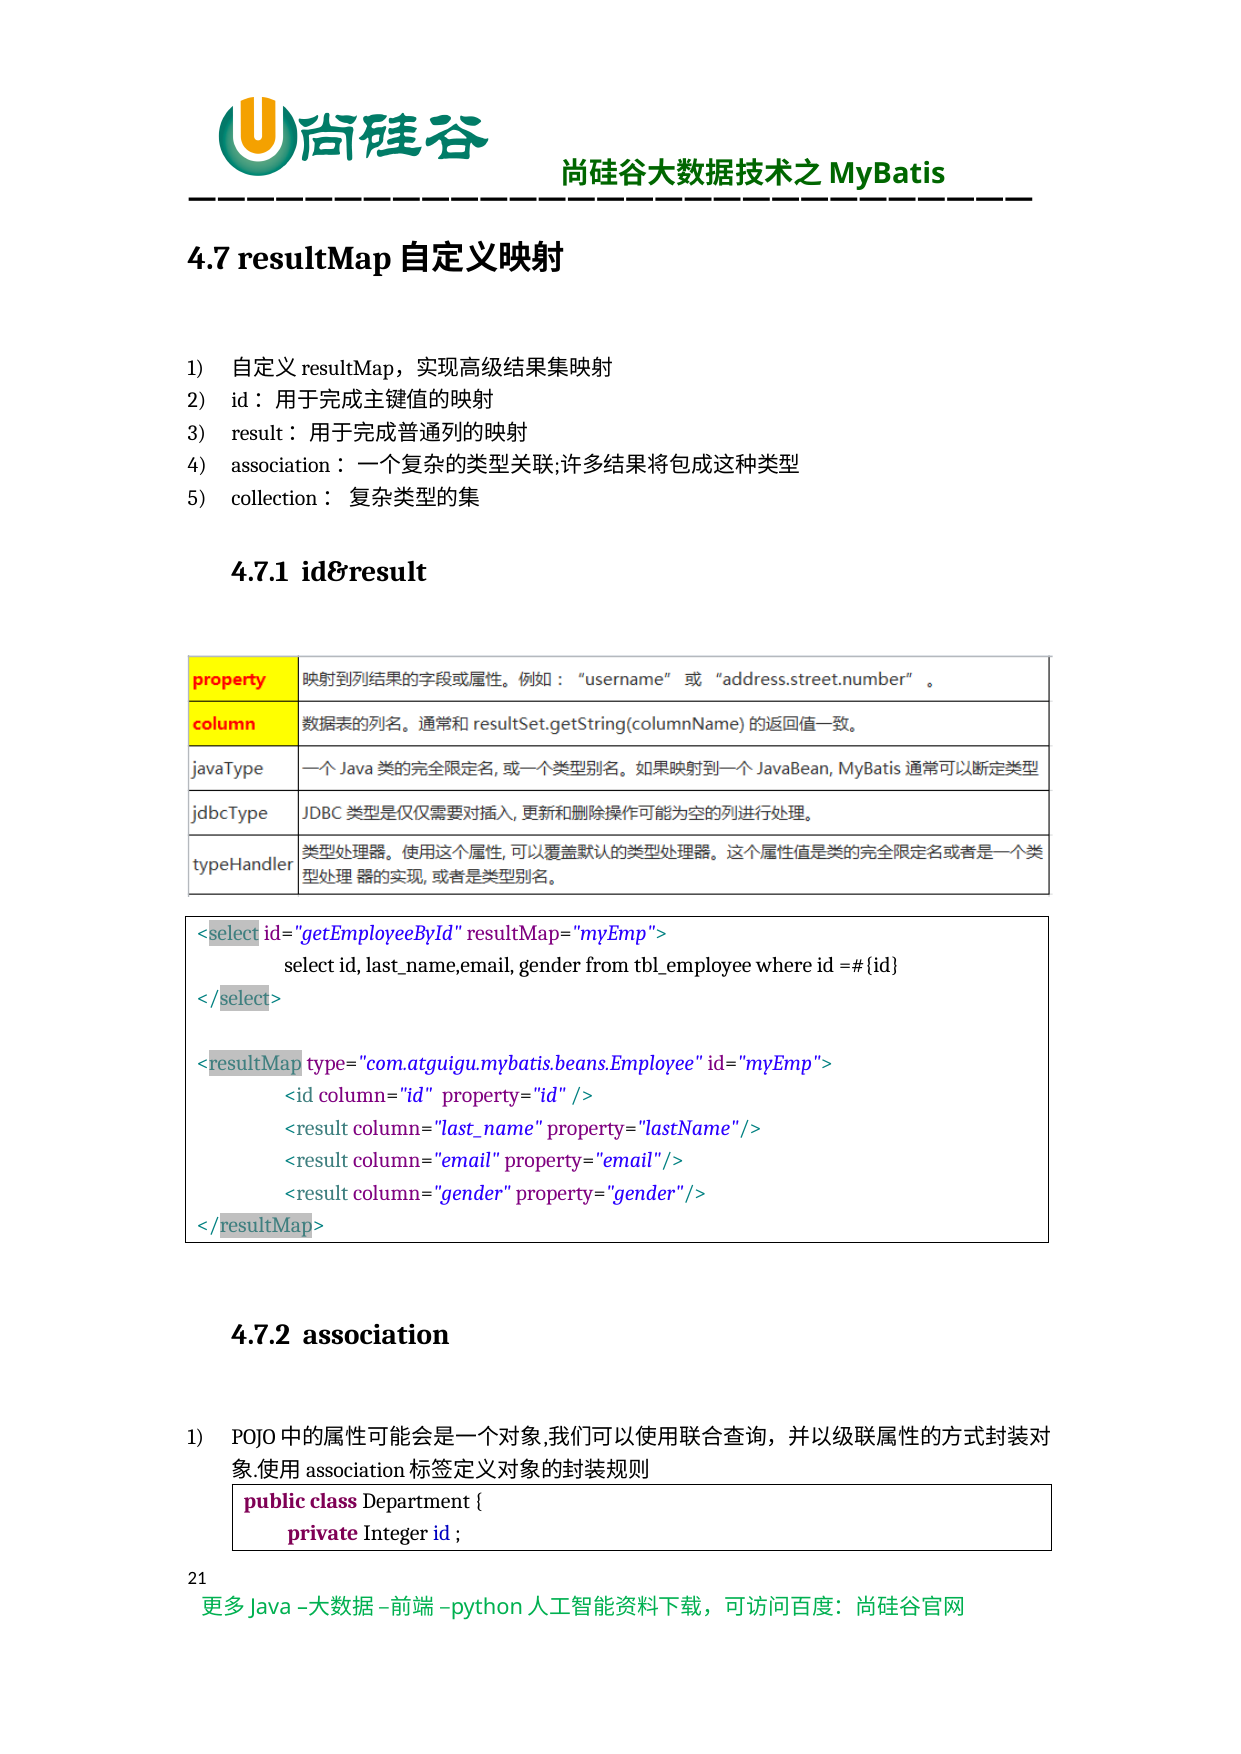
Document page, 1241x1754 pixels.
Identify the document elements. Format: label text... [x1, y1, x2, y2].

list 自定义resultMap，实现高级结果集映射 [187, 349, 1053, 382]
picture [207, 88, 496, 184]
list id ：用于完成主键值的映射 [187, 382, 1053, 414]
subtitle 4.7.2 association [187, 1302, 1053, 1367]
list result ：用于完成普通列的映射 [187, 414, 1053, 447]
table_header <select id="getEmployeeById" resultMap="myEmp"> select id, last_name,email, gender from tbl_employee where id =#{id} </select> <resultMap type="com.atguigu.mybatis.beans.Employee" id="myEmp"> <id column="id" property="id" /> <result column="last_name" property="lastName"/> <result column="email" property="email"/> <result column="gender" property="gender"/> </resultMap> [186, 917, 1048, 1242]
list collection ： 复杂类型的集 [187, 479, 1053, 512]
table_header public class Department { private Integer id ; private String departmentName ; // 省略 get/set方法 } [233, 1485, 1051, 1550]
subtitle 4.7.1 id&result [187, 539, 1053, 604]
list POJO中的属性可能会是一个对象,我们可以使用联合查询，并以级联属性的方式封装对象.使用association标签定义对象的封装规则 [187, 1419, 1053, 1484]
picture [187, 655, 1053, 897]
subtitle 4.7 resultMap自定义映射 [187, 222, 1053, 287]
list association ：一个复杂的类型关联;许多结果将包成这种类型 [187, 447, 1053, 479]
